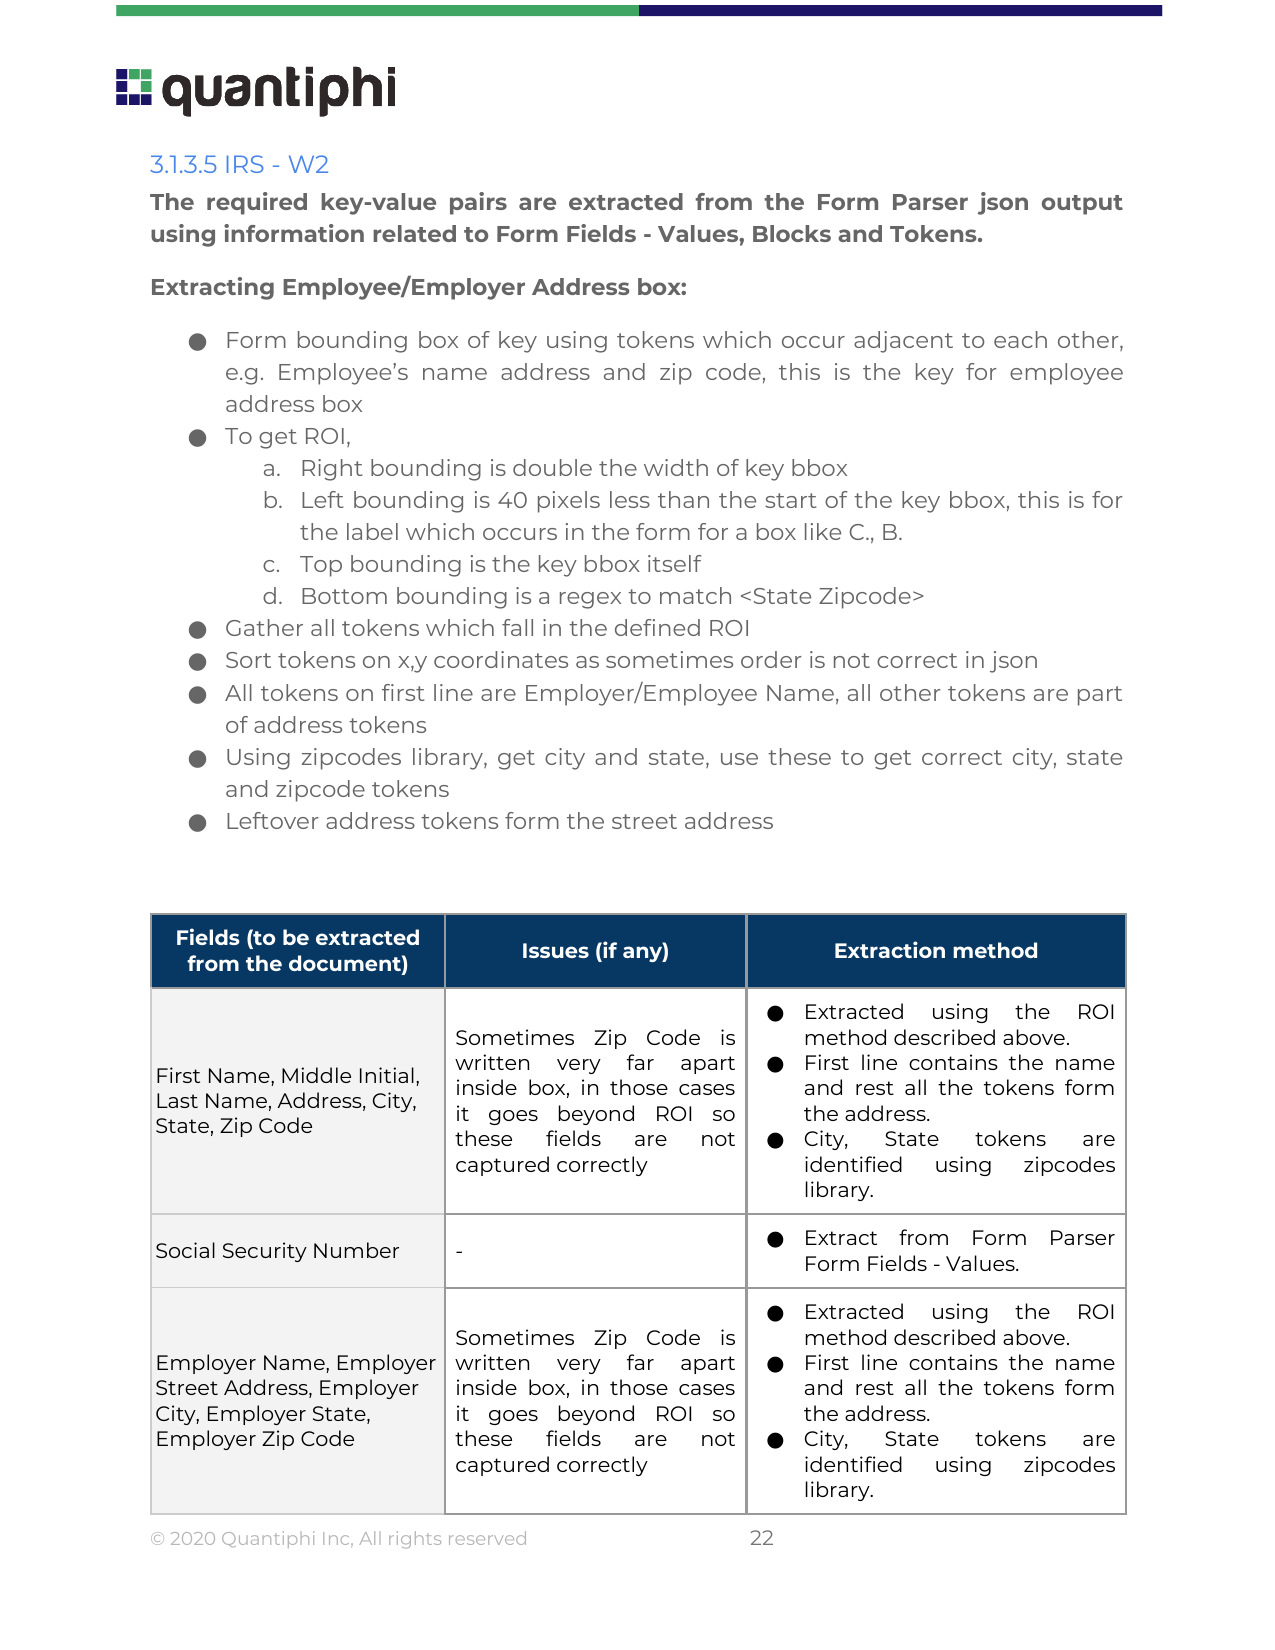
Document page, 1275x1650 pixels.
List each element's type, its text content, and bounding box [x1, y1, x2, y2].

table_header Extraction method [748, 915, 1125, 987]
text Extracting Employee/Employer Address box: [150, 273, 1125, 301]
table_cell - [446, 1215, 745, 1287]
list Top bounding is the key bbox itself [262, 551, 1125, 578]
list Gather all tokens which fall in the defined ROI [187, 615, 1125, 643]
table_cell Extract from Form Parser Form Fields - Values. [748, 1215, 1125, 1287]
list Left bounding is 40 pixels less than the start of the key bbox, this is for the label which occurs in the form for a box like C., B. [262, 486, 1125, 546]
list Bottom bounding is a regex to match <State Zipcode> [262, 583, 1125, 611]
table_cell Employer Name, Employer Street Address, Employer City, Employer State, Employer Zip Code [152, 1288, 444, 1513]
table_header Fields (to be extracted from the document) [152, 915, 444, 987]
list Using zipcodes library, get city and state, use these to get correct city, state and zipcode tokens [187, 743, 1125, 803]
list Sort tokens on x,y coordinates as sometimes order is not correct in json [187, 647, 1125, 675]
subtitle 3.1.3.5 IRS - W2 [150, 149, 1125, 180]
list All tokens on first line are Employer/Employee Name, all other tokens are part of address tokens [187, 679, 1125, 739]
table_cell Social Security Number [152, 1215, 444, 1287]
table_cell Sometimes Zip Code is written very far apart inside box, in those cases it goes beyond ROI so these fields are not captured correctly [446, 1289, 745, 1513]
text The required key-value pairs are extracted from the Form Parser json output using information related to Form Fields - Values, Blocks and Tokens. [150, 188, 1125, 248]
table_header Issues (if any) [446, 915, 745, 987]
picture [112, 0, 1165, 125]
table_cell Extracted using the ROI method described above. First line contains the name and rest all the tokens form the address. City, State tokens are identified using zipcodes library. [748, 1289, 1125, 1513]
list Leftover address tokens form the street address [187, 807, 1125, 835]
table_cell Sometimes Zip Code is written very far apart inside box, in those cases it goes beyond ROI so these fields are not captured correctly [446, 989, 745, 1213]
list Form bounding box of key using tokens which occur adjacent to each other, e.g. Employee’s name address and zip code, this is the key for employee address box [187, 326, 1125, 418]
table_cell First Name, Middle Initial, Last Name, Address, City, State, Zip Code [152, 989, 444, 1213]
list Right bounding is double the width of key bbox [262, 454, 1125, 482]
list To get ROI, [187, 422, 1125, 450]
table_cell Extracted using the ROI method described above. First line contains the name and rest all the tokens form the address. City, State tokens are identified using zipcodes library. [748, 989, 1125, 1213]
